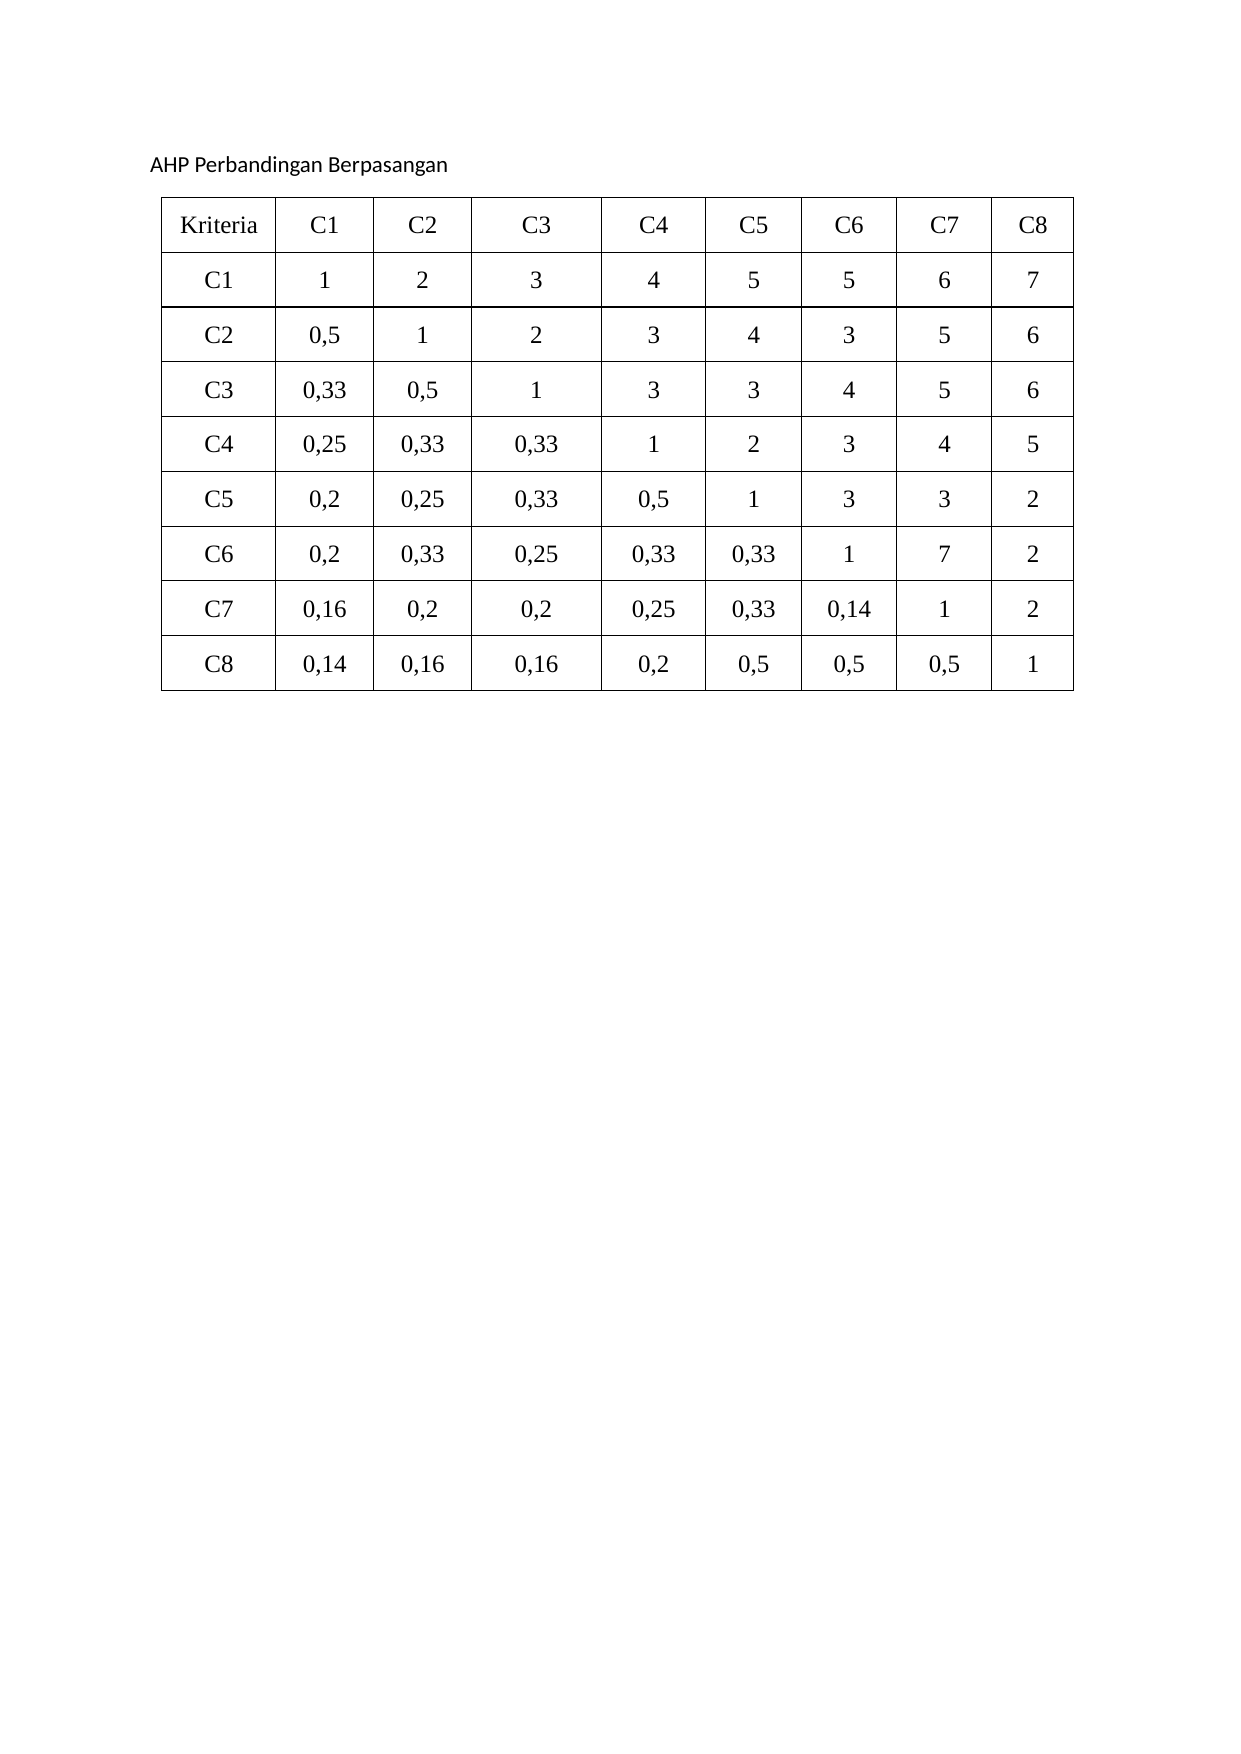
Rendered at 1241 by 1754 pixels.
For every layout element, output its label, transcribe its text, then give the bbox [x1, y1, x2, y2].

table_header C1 [276, 198, 373, 252]
table_cell 0,5 [706, 636, 801, 690]
table_cell 0,16 [276, 581, 373, 635]
table_cell 2 [992, 472, 1073, 526]
table_cell 7 [992, 253, 1073, 306]
table_cell 2 [992, 581, 1073, 635]
table_cell 0,16 [472, 636, 601, 690]
table_cell C3 [162, 362, 275, 416]
table_cell 0,33 [472, 472, 601, 526]
table_header C8 [992, 198, 1073, 252]
table_header C4 [602, 198, 705, 252]
table_header C7 [897, 198, 991, 252]
table_cell 0,5 [897, 636, 991, 690]
table_cell 0,5 [374, 362, 471, 416]
table_header C2 [374, 198, 471, 252]
table_cell C6 [162, 527, 275, 580]
table_cell 2 [992, 527, 1073, 580]
table_cell 4 [802, 362, 896, 416]
table_cell 5 [992, 417, 1073, 471]
table_cell 0,2 [374, 581, 471, 635]
table_cell 1 [992, 636, 1073, 690]
table_cell 1 [897, 581, 991, 635]
table_cell 0,2 [472, 581, 601, 635]
table_header C5 [706, 198, 801, 252]
table_cell 0,25 [276, 417, 373, 471]
table_cell 0,5 [802, 636, 896, 690]
table_cell C1 [162, 253, 275, 306]
table_cell 4 [706, 308, 801, 361]
table_cell C7 [162, 581, 275, 635]
table_cell C5 [162, 472, 275, 526]
table_cell 1 [276, 253, 373, 306]
table_cell 2 [374, 253, 471, 306]
table_cell 0,33 [374, 527, 471, 580]
table_cell 1 [706, 472, 801, 526]
table_cell C4 [162, 417, 275, 471]
table_cell 0,2 [276, 472, 373, 526]
table_cell 0,5 [276, 308, 373, 361]
table_cell 0,2 [276, 527, 373, 580]
table_cell 0,14 [802, 581, 896, 635]
table_header Kriteria [162, 198, 275, 252]
table_header C6 [802, 198, 896, 252]
table_cell C8 [162, 636, 275, 690]
table_cell 0,33 [472, 417, 601, 471]
table_cell 0,33 [276, 362, 373, 416]
table_cell 3 [706, 362, 801, 416]
table_cell 3 [802, 472, 896, 526]
table_cell 0,14 [276, 636, 373, 690]
table_cell 0,33 [374, 417, 471, 471]
table_cell 4 [602, 253, 705, 306]
table_header C3 [472, 198, 601, 252]
table_cell 0,25 [374, 472, 471, 526]
table_cell 5 [802, 253, 896, 306]
table_cell 1 [802, 527, 896, 580]
table_cell 0,25 [602, 581, 705, 635]
table_cell 3 [472, 253, 601, 306]
table_cell 1 [472, 362, 601, 416]
table_cell 2 [706, 417, 801, 471]
table_cell 0,2 [602, 636, 705, 690]
table_cell 0,16 [374, 636, 471, 690]
table_cell 2 [472, 308, 601, 361]
table_cell 3 [897, 472, 991, 526]
table_cell 1 [374, 308, 471, 361]
table_cell 6 [992, 308, 1073, 361]
table_cell 7 [897, 527, 991, 580]
table_cell 5 [897, 308, 991, 361]
table_cell 6 [992, 362, 1073, 416]
table_cell 5 [706, 253, 801, 306]
table_cell 3 [602, 308, 705, 361]
table_cell 3 [802, 308, 896, 361]
table_cell 0,33 [706, 581, 801, 635]
table_cell 4 [897, 417, 991, 471]
table_cell 3 [802, 417, 896, 471]
text AHP Perbandingan Berpasangan [150, 150, 1090, 178]
table_cell 0,33 [706, 527, 801, 580]
table_cell 1 [602, 417, 705, 471]
table_cell 0,33 [602, 527, 705, 580]
table_cell 0,25 [472, 527, 601, 580]
table_cell 6 [897, 253, 991, 306]
table_cell 5 [897, 362, 991, 416]
table_cell 3 [602, 362, 705, 416]
table_cell 0,5 [602, 472, 705, 526]
table_cell C2 [162, 308, 275, 361]
